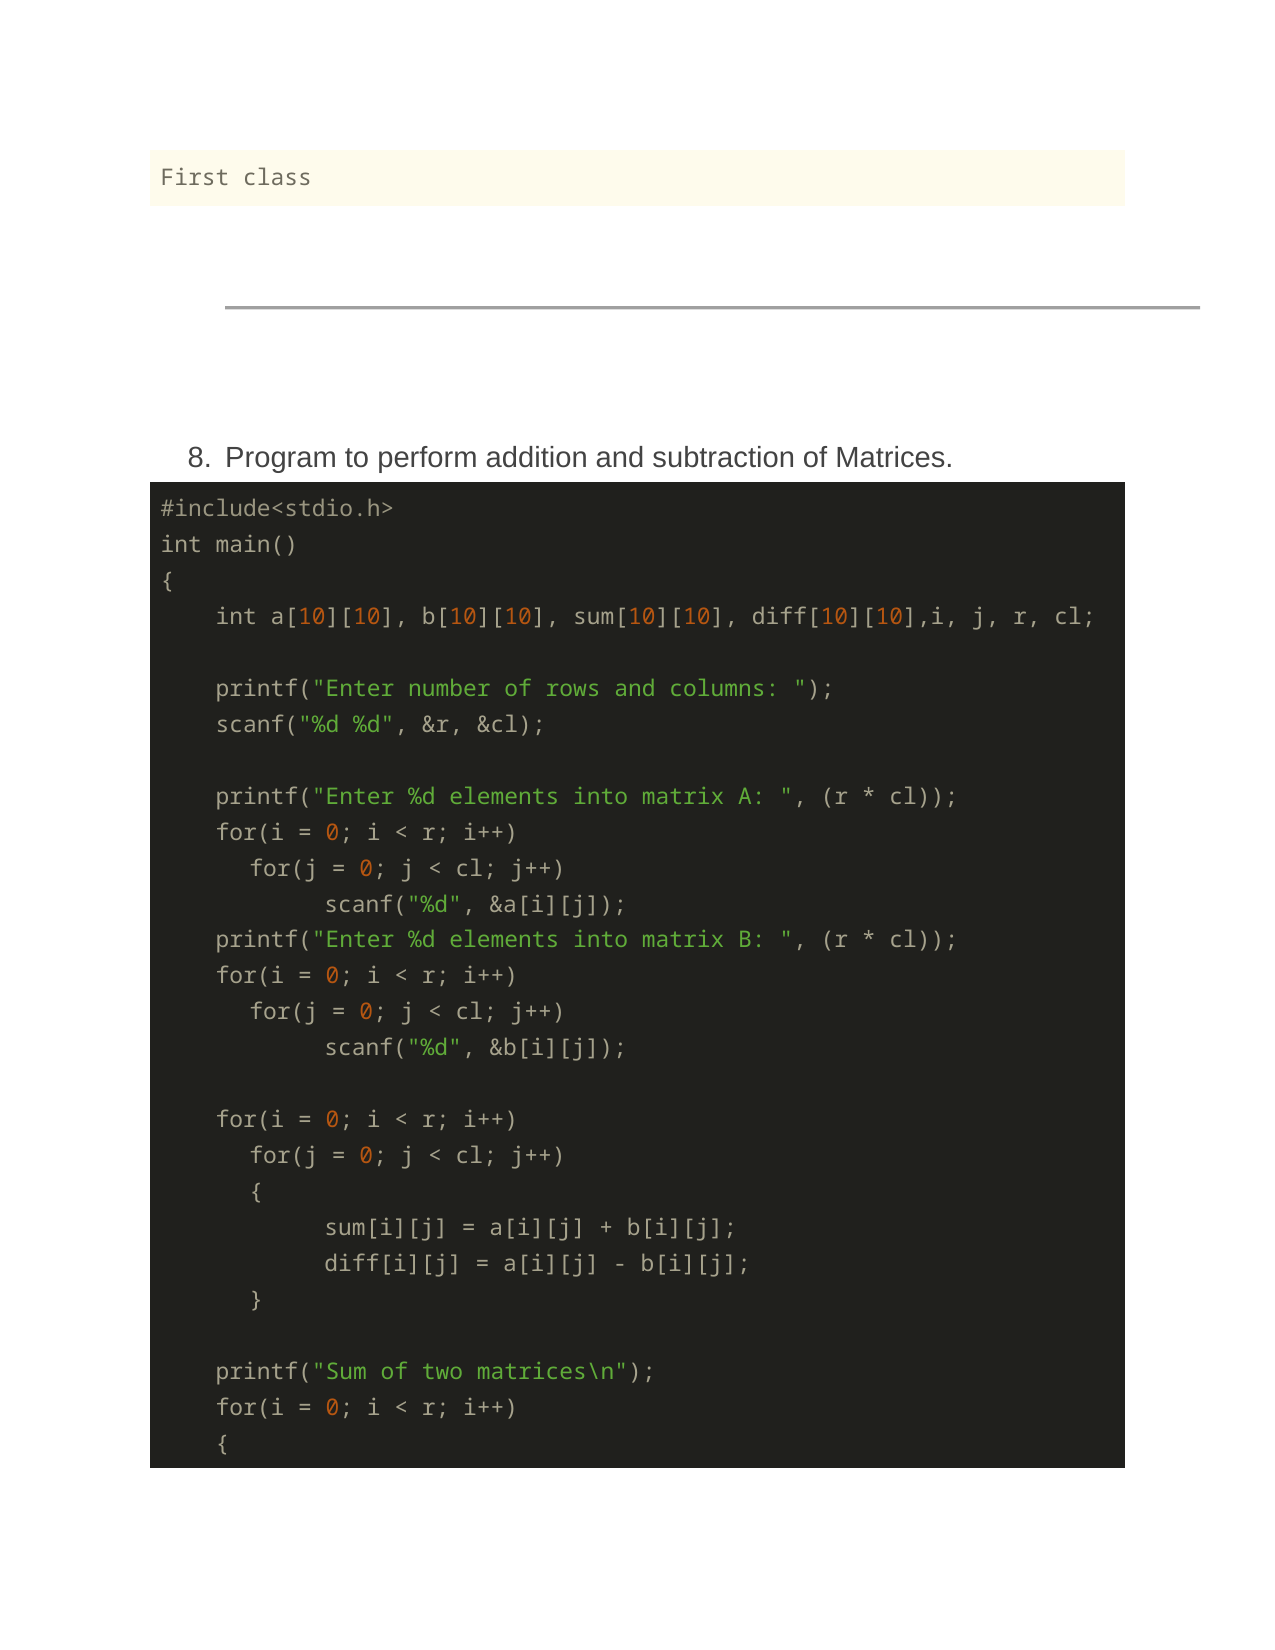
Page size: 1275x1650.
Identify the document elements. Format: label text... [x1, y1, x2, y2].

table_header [150, 482, 1125, 1468]
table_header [150, 150, 1125, 206]
subtitle Program to perform addition and subtraction of Matrices. [187, 440, 1125, 473]
